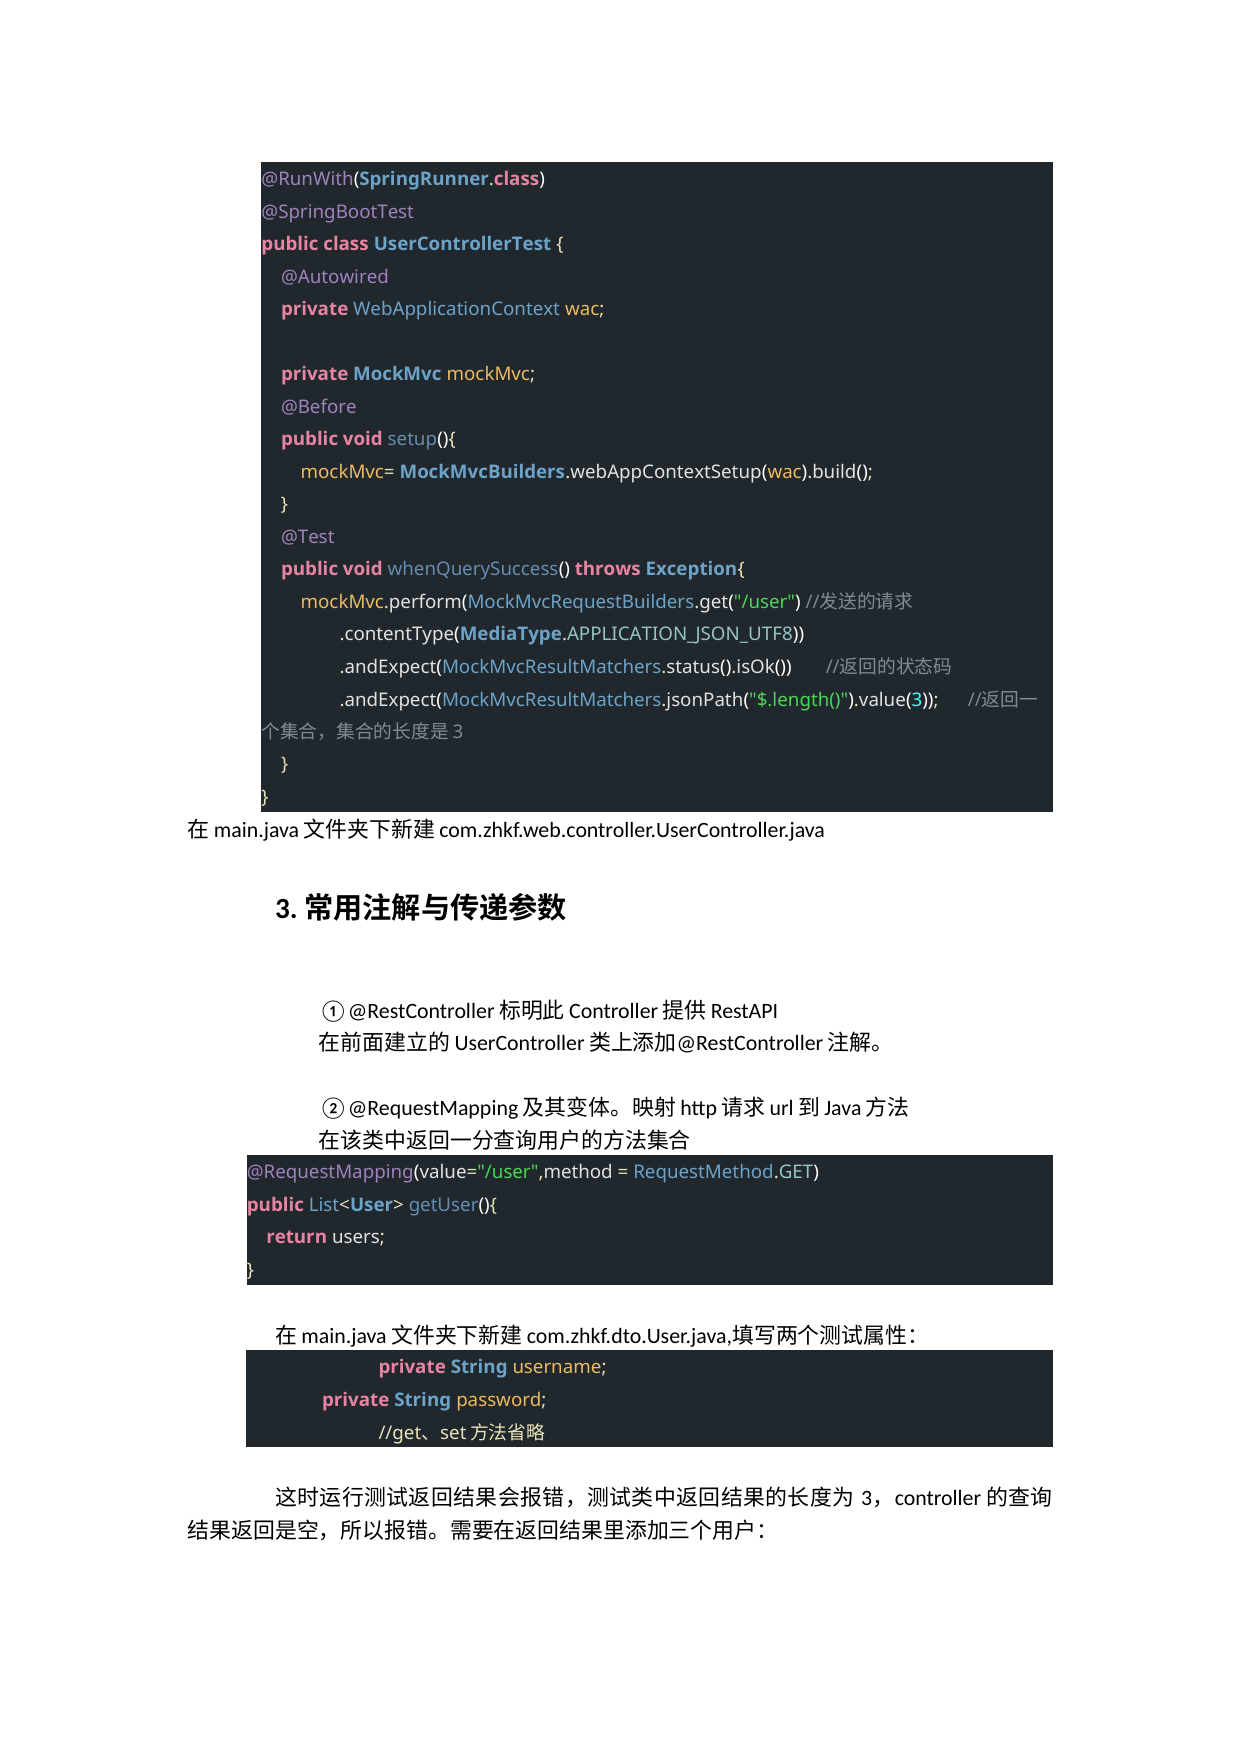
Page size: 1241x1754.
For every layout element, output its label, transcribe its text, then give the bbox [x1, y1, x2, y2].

text ①@RestController标明此Controller提供RestAPI [187, 992, 1053, 1025]
text 在main.java文件夹下新建com.zhkf.dto.User.java,填写两个测试属性： [187, 1317, 1053, 1350]
text @RunWith(SpringRunner.class) @SpringBootTest public class UserControllerTest { @Autowired private WebApplicationContext wac; private MockMvc mockMvc; @Before public void setup(){ mockMvc= MockMvcBuilders.webAppContextSetup(wac).build(); } @Test public void whenQuerySuccess() throws Exception{ mockMvc.perform(MockMvcRequestBuilders.get("/user") //发送的请求 .contentType(MediaType.APPLICATION_JSON_UTF8)) .andExpect(MockMvcResultMatchers.status().isOk()) //返回的状态码 .andExpect(MockMvcResultMatchers.jsonPath("$.length()").value(3)); //返回一个集合，集合的长度是3 } } [261, 162, 1053, 812]
text 在前面建立的UserController类上添加@RestController注解。 [187, 1025, 1053, 1057]
text ②@RequestMapping及其变体。映射http请求url到Java方法 [187, 1090, 1053, 1122]
text 在该类中返回一分查询用户的方法集合 [187, 1122, 1053, 1155]
subtitle 3. 常用注解与传递参数 [187, 874, 1053, 939]
text 在main.java文件夹下新建com.zhkf.web.controller.UserController.java [187, 812, 1053, 844]
text @RequestMapping(value="/user",method = RequestMethod.GET) public List<User> getUser(){ return users; } [247, 1155, 1053, 1285]
text //get、set方法省略 [246, 1415, 1053, 1447]
text 这时运行测试返回结果会报错，测试类中返回结果的长度为3，controller的查询结果返回是空，所以报错。需要在返回结果里添加三个用户： [187, 1480, 1053, 1545]
text private String username; private String password; [246, 1350, 1053, 1415]
